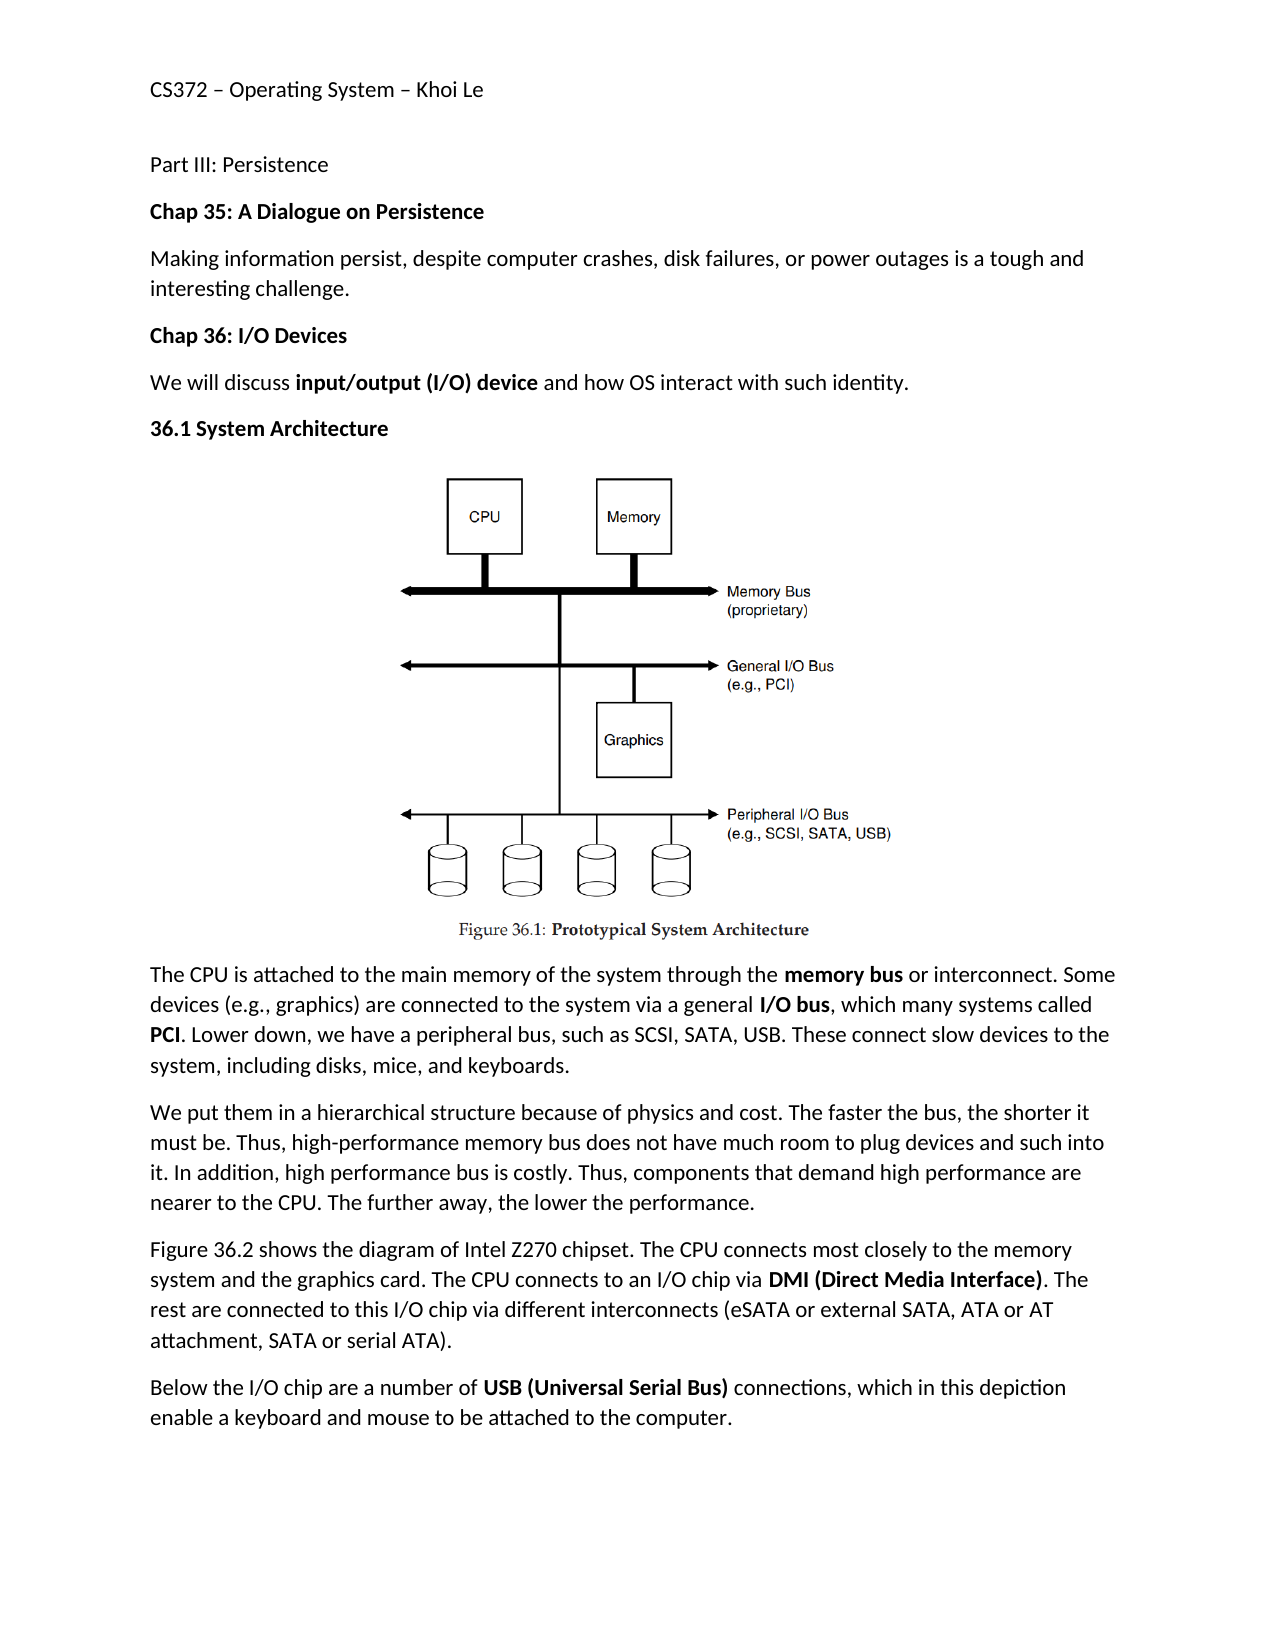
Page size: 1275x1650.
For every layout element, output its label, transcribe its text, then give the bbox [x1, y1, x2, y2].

text We will discuss input/output (I/O) device and how OS interact with such identity. [150, 368, 1125, 396]
text Figure 36.2 shows the diagram of Intel Z270 chipset. The CPU connects most closely to the memory system and the graphics card. The CPU connects to an I/O chip via DMI (Direct Media Interface). The rest are connected to this I/O chip via different interconnects (eSATA or external SATA, ATA or AT attachment, SATA or serial ATA). [150, 1235, 1125, 1354]
text Making information persist, despite computer crashes, disk failures, or power outages is a tough and interesting challenge. [150, 244, 1125, 302]
picture [373, 461, 902, 942]
text Part III: Persistence [150, 150, 1125, 178]
text 36.1 System Architecture [150, 414, 1125, 443]
text Chap 36: I/O Devices [150, 321, 1125, 349]
text We put them in a hierarchical structure because of physics and cost. The faster the bus, the shorter it must be. Thus, high-performance memory bus does not have much room to plug devices and such into it. In addition, high performance bus is costly. Thus, components that demand high performance are nearer to the CPU. The further away, the lower the performance. [150, 1098, 1125, 1216]
text Below the I/O chip are a number of USB (Universal Serial Bus) connections, which in this depiction enable a keyboard and mouse to be attached to the computer. [150, 1373, 1125, 1431]
text The CPU is attached to the main memory of the system through the memory bus or interconnect. Some devices (e.g., graphics) are connected to the system via a general I/O bus, which many systems called PCI. Lower down, we have a peripheral bus, such as SCSI, SATA, USB. These connect slow devices to the system, including disks, mice, and keyboards. [150, 960, 1125, 1079]
text Chap 35: A Dialogue on Persistence [150, 197, 1125, 225]
